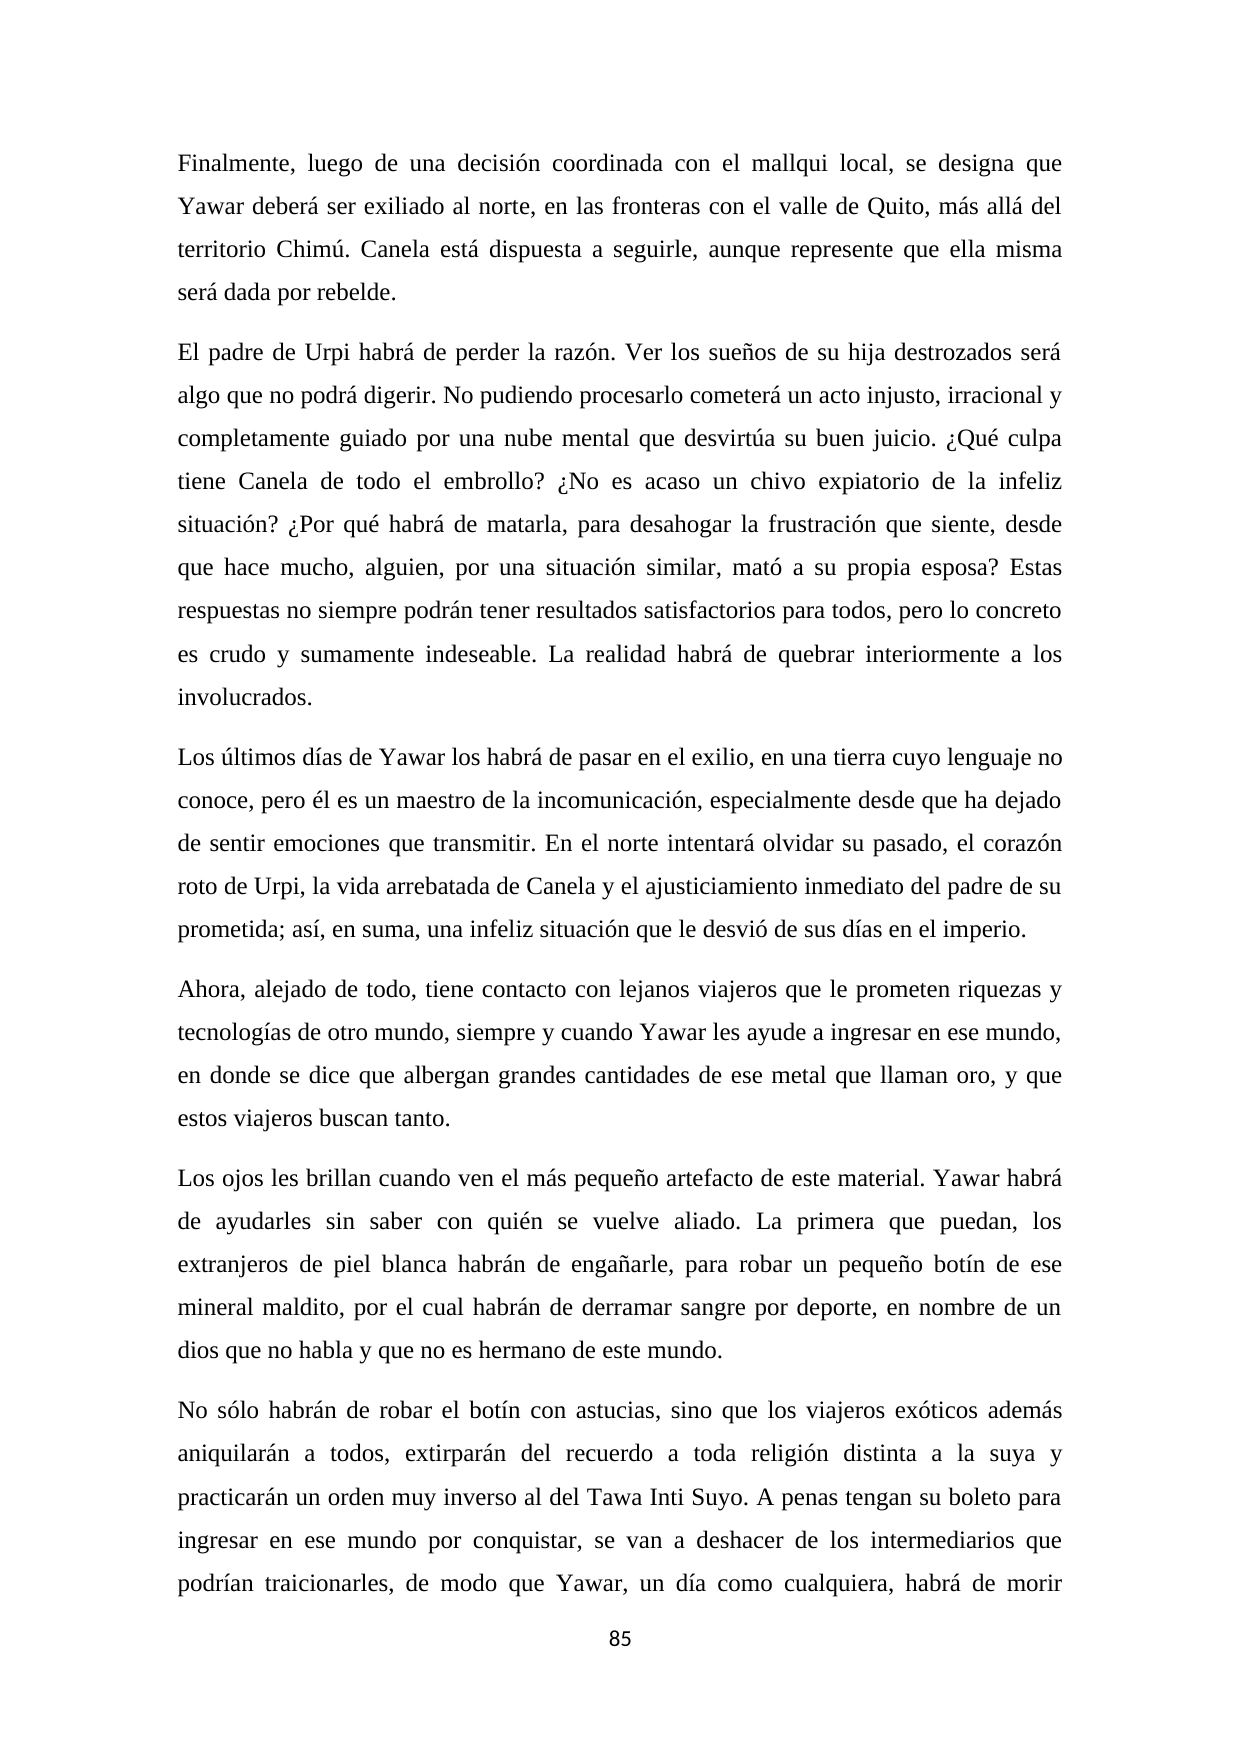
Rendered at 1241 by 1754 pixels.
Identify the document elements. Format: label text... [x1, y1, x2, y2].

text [177, 1395, 1063, 1597]
text Ahora, alejado de todo, tiene contacto con lejanos viajeros que le prometen riquezas y tecnologías de otro mundo, siempre y cuando Yawar les ayude a ingresar en ese mundo, en donde se dice que albergan grandes cantidades de ese metal que llaman oro, y que estos viajeros buscan tanto. [177, 974, 1063, 1132]
text Finalmente, luego de una decisión coordinada con el mallqui local, se designa que Yawar deberá ser exiliado al norte, en las fronteras con el valle de Quito, más allá del territorio Chimú. Canela está dispuesta a seguirle, aunque represente que ella misma será dada por rebelde. [177, 148, 1063, 306]
text Los ojos les brillan cuando ven el más pequeño artefacto de este material. Yawar habrá de ayudarles sin saber con quién se vuelve aliado. La primera que puedan, los extranjeros de piel blanca habrán de engañarle, para robar un pequeño botín de ese mineral maldito, por el cual habrán de derramar sangre por deporte, en nombre de un dios que no habla y que no es hermano de este mundo. [177, 1163, 1063, 1364]
text El padre de Urpi habrá de perder la razón. Ver los sueños de su hija destrozados será algo que no podrá digerir. No pudiendo procesarlo cometerá un acto injusto, irracional y completamente guiado por una nube mental que desvirtúa su buen juicio. ¿Qué culpa tiene Canela de todo el embrollo? ¿No es acaso un chivo expiatorio de la infeliz situación? ¿Por qué habrá de matarla, para desahogar la frustración que siente, desde que hace mucho, alguien, por una situación similar, mató a su propia esposa? Estas respuestas no siempre podrán tener resultados satisfactorios para todos, pero lo concreto es crudo y sumamente indeseable. La realidad habrá de quebrar interiormente a los involucrados. [177, 337, 1063, 711]
text Los últimos días de Yawar los habrá de pasar en el exilio, en una tierra cuyo lenguaje no conoce, pero él es un maestro de la incomunicación, especialmente desde que ha dejado de sentir emociones que transmitir. En el norte intentará olvidar su pasado, el corazón roto de Urpi, la vida arrebatada de Canela y el ajusticiamiento inmediato del padre de su prometida; así, en suma, una infeliz situación que le desvió de sus días en el imperio. [177, 742, 1063, 943]
